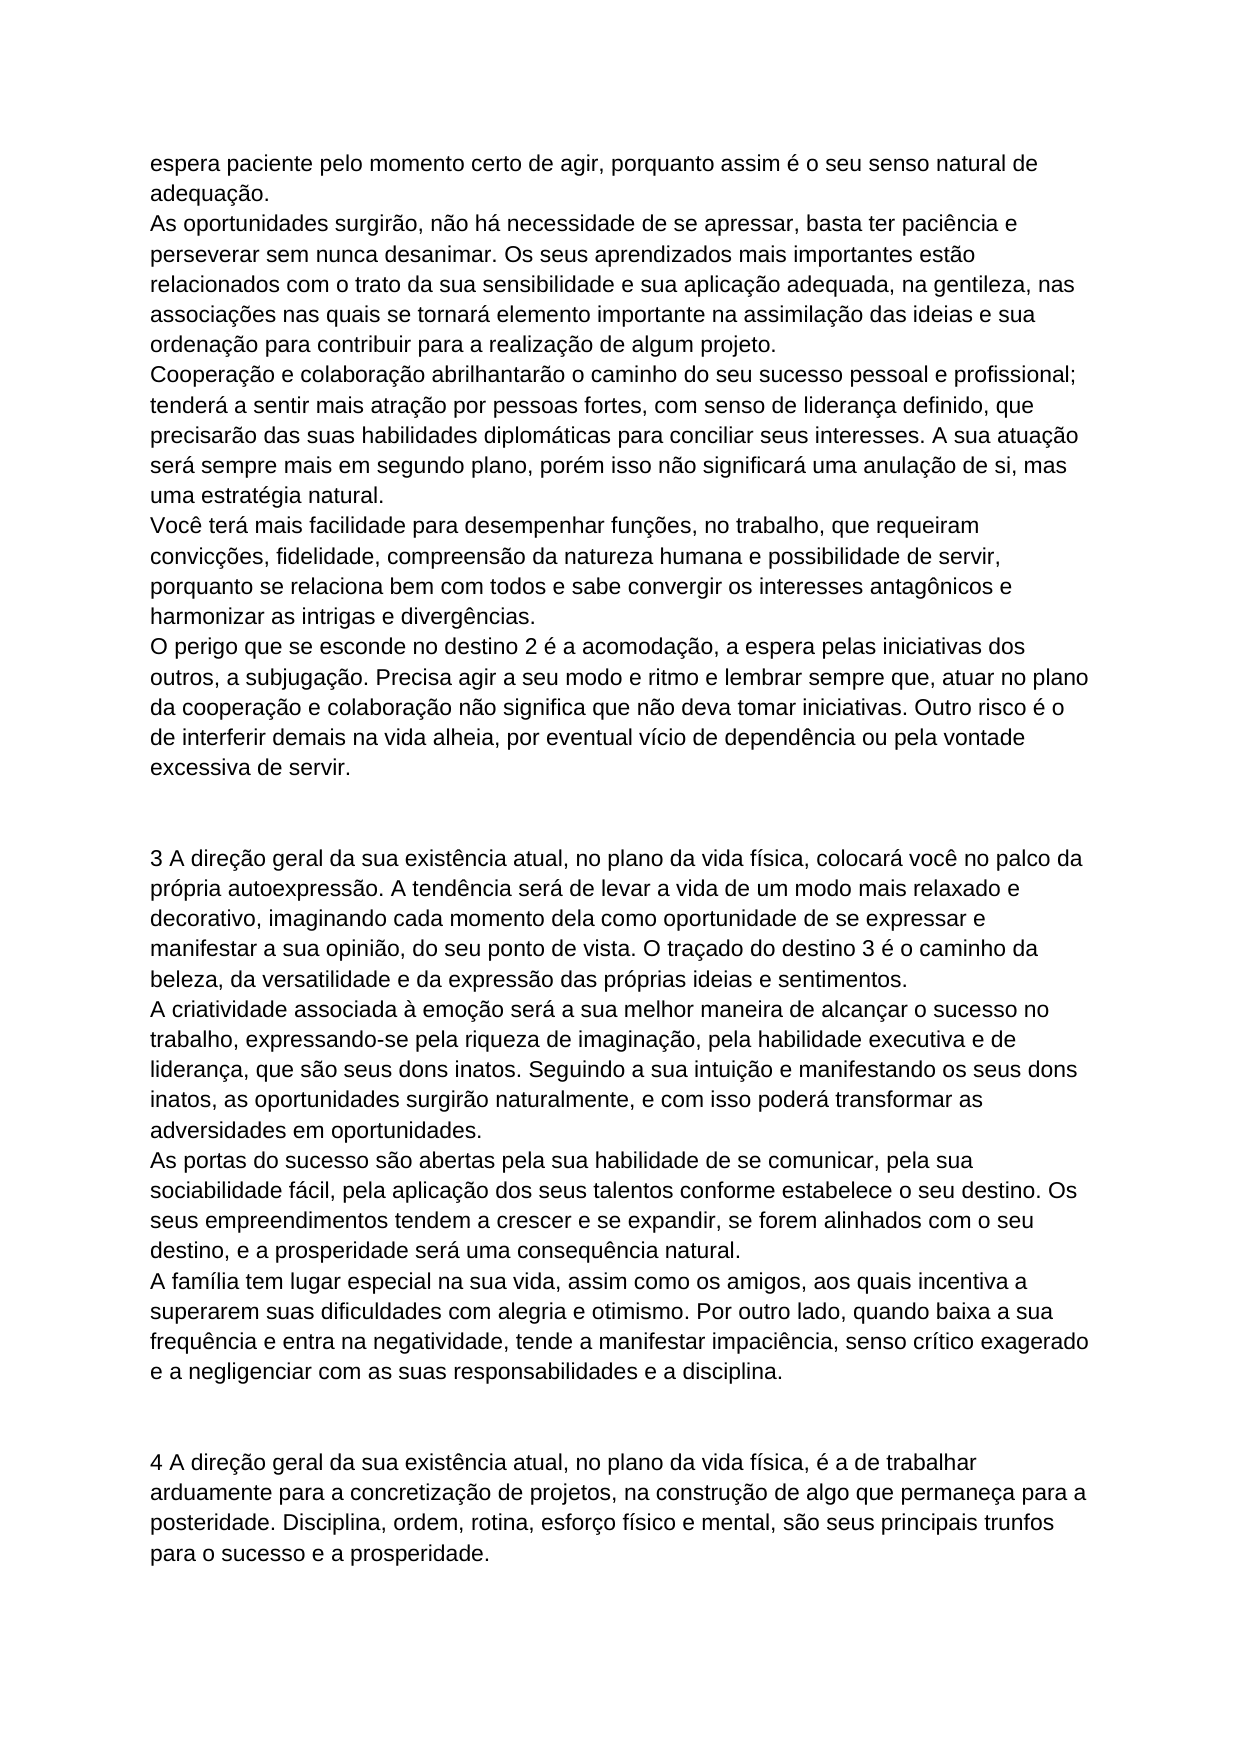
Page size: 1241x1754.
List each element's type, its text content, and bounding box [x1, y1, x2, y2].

text Cooperação e colaboração abrilhantarão o caminho do seu sucesso pessoal e profissional; tenderá a sentir mais atração por pessoas fortes, com senso de liderança definido, que precisarão das suas habilidades diplomáticas para conciliar seus interesses. A sua atuação será sempre mais em segundo plano, porém isso não significará uma anulação de si, mas uma estratégia natural. [150, 361, 1090, 509]
text O perigo que se esconde no destino 2 é a acomodação, a espera pelas iniciativas dos outros, a subjugação. Precisa agir a seu modo e ritmo e lembrar sempre que, atuar no plano da cooperação e colaboração não significa que não deva tomar iniciativas. Outro risco é o de interferir demais na vida alheia, por eventual vício de dependência ou pela vontade excessiva de servir. [150, 633, 1090, 781]
text 4 A direção geral da sua existência atual, no plano da vida física, é a de trabalhar arduamente para a concretização de projetos, na construção de algo que permaneça para a posteridade. Disciplina, ordem, rotina, esforço físico e mental, são seus principais trunfos para o sucesso e a prosperidade. [150, 1449, 1090, 1566]
text As oportunidades surgirão, não há necessidade de se apressar, basta ter paciência e perseverar sem nunca desanimar. Os seus aprendizados mais importantes estão relacionados com o trato da sua sensibilidade e sua aplicação adequada, na gentileza, nas associações nas quais se tornará elemento importante na assimilação das ideias e sua ordenação para contribuir para a realização de algum projeto. [150, 210, 1090, 358]
text Você terá mais facilidade para desempenhar funções, no trabalho, que requeiram convicções, fidelidade, compreensão da natureza humana e possibilidade de servir, porquanto se relaciona bem com todos e sabe convergir os interesses antagônicos e harmonizar as intrigas e divergências. [150, 512, 1090, 629]
text 3 A direção geral da sua existência atual, no plano da vida física, colocará você no palco da própria autoexpressão. A tendência será de levar a vida de um modo mais relaxado e decorativo, imaginando cada momento dela como oportunidade de se expressar e manifestar a sua opinião, do seu ponto de vista. O traçado do destino 3 é o caminho da beleza, da versatilidade e da expressão das próprias ideias e sentimentos. [150, 845, 1090, 992]
text A família tem lugar especial na sua vida, assim como os amigos, aos quais incentiva a superarem suas dificuldades com alegria e otimismo. Por outro lado, quando baixa a sua frequência e entra na negatividade, tende a manifestar impaciência, senso crítico exagerado e a negligenciar com as suas responsabilidades e a disciplina. [150, 1268, 1090, 1385]
text A criatividade associada à emoção será a sua melhor maneira de alcançar o sucesso no trabalho, expressando-se pela riqueza de imaginação, pela habilidade executiva e de liderança, que são seus dons inatos. Seguindo a sua intuição e manifestando os seus dons inatos, as oportunidades surgirão naturalmente, e com isso poderá transformar as adversidades em oportunidades. [150, 996, 1090, 1143]
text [150, 150, 1090, 207]
text As portas do sucesso são abertas pela sua habilidade de se comunicar, pela sua sociabilidade fácil, pela aplicação dos seus talentos conforme estabelece o seu destino. Os seus empreendimentos tendem a crescer e se expandir, se forem alinhados com o seu destino, e a prosperidade será uma consequência natural. [150, 1147, 1090, 1264]
